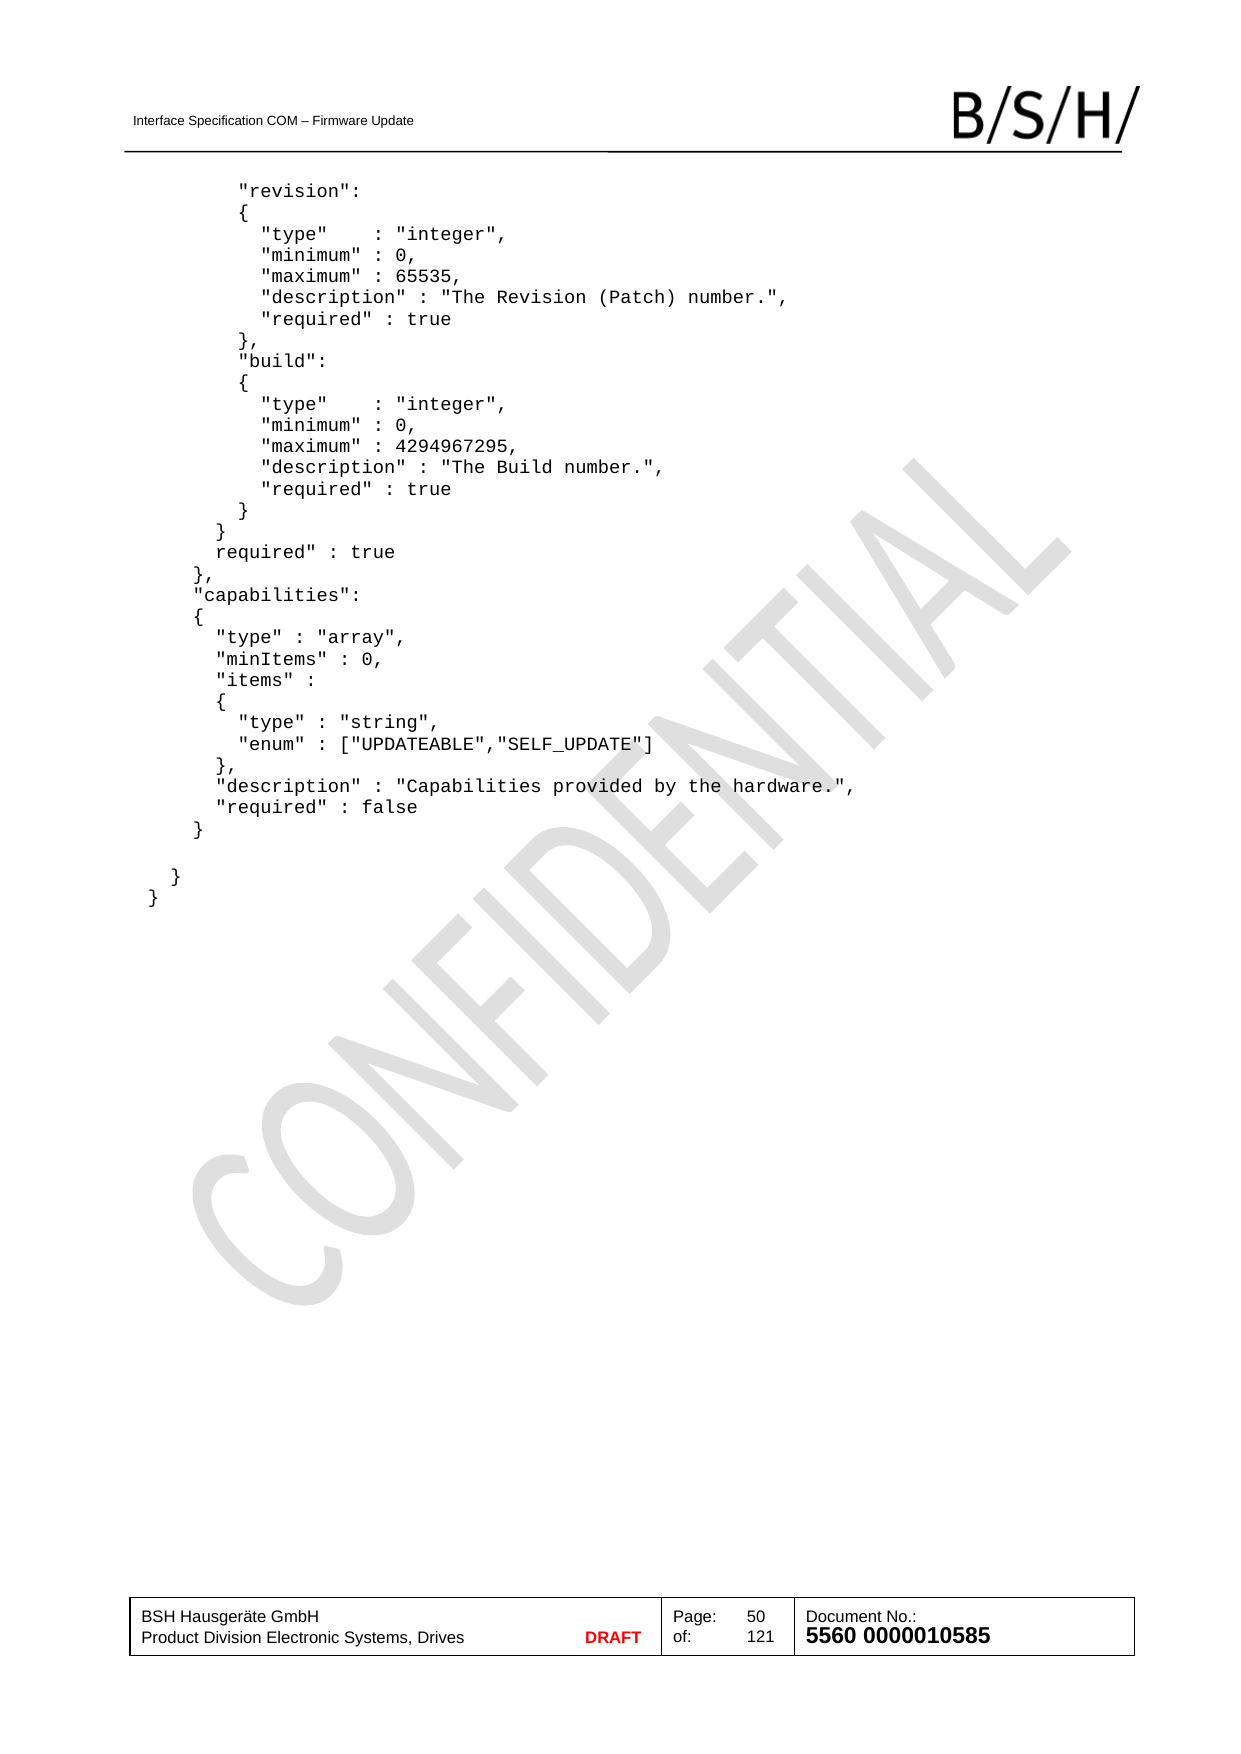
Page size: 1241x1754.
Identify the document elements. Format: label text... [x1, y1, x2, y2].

text "description" : "The Build number.", [148, 458, 1092, 479]
text }, [148, 331, 1092, 352]
text } [148, 501, 1092, 522]
text { [148, 692, 1092, 713]
text "maximum" : 65535, [148, 267, 1092, 288]
text "minItems" : 0, [148, 649, 1092, 671]
text "required" : false [148, 798, 1092, 819]
text "description" : "The Revision (Patch) number.", [148, 288, 1092, 309]
text }, [148, 756, 1092, 777]
text } [148, 867, 1092, 888]
text } [148, 819, 1092, 841]
text "items" : [148, 671, 1092, 692]
text "minimum" : 0, [148, 246, 1092, 267]
text "type" : "array", [148, 628, 1092, 649]
text "required" : true [148, 479, 1092, 501]
text "maximum" : 4294967295, [148, 437, 1092, 458]
text required" : true [148, 543, 1092, 564]
text "enum" : ["UPDATEABLE","SELF_UPDATE"] [148, 734, 1092, 756]
text { [148, 373, 1092, 394]
text "minimum" : 0, [148, 416, 1092, 437]
text "capabilities": [148, 586, 1092, 607]
text } [148, 888, 1092, 909]
text "revision": [148, 182, 1092, 203]
text "required" : true [148, 309, 1092, 331]
text }, [148, 564, 1092, 586]
text "description" : "Capabilities provided by the hardware.", [148, 777, 1092, 798]
picture [953, 86, 1140, 144]
text "build": [148, 352, 1092, 373]
text "type" : "integer", [148, 224, 1092, 246]
text { [148, 607, 1092, 628]
text "type" : "integer", [148, 394, 1092, 416]
text } [148, 522, 1092, 543]
text { [148, 203, 1092, 224]
text "type" : "string", [148, 713, 1092, 734]
